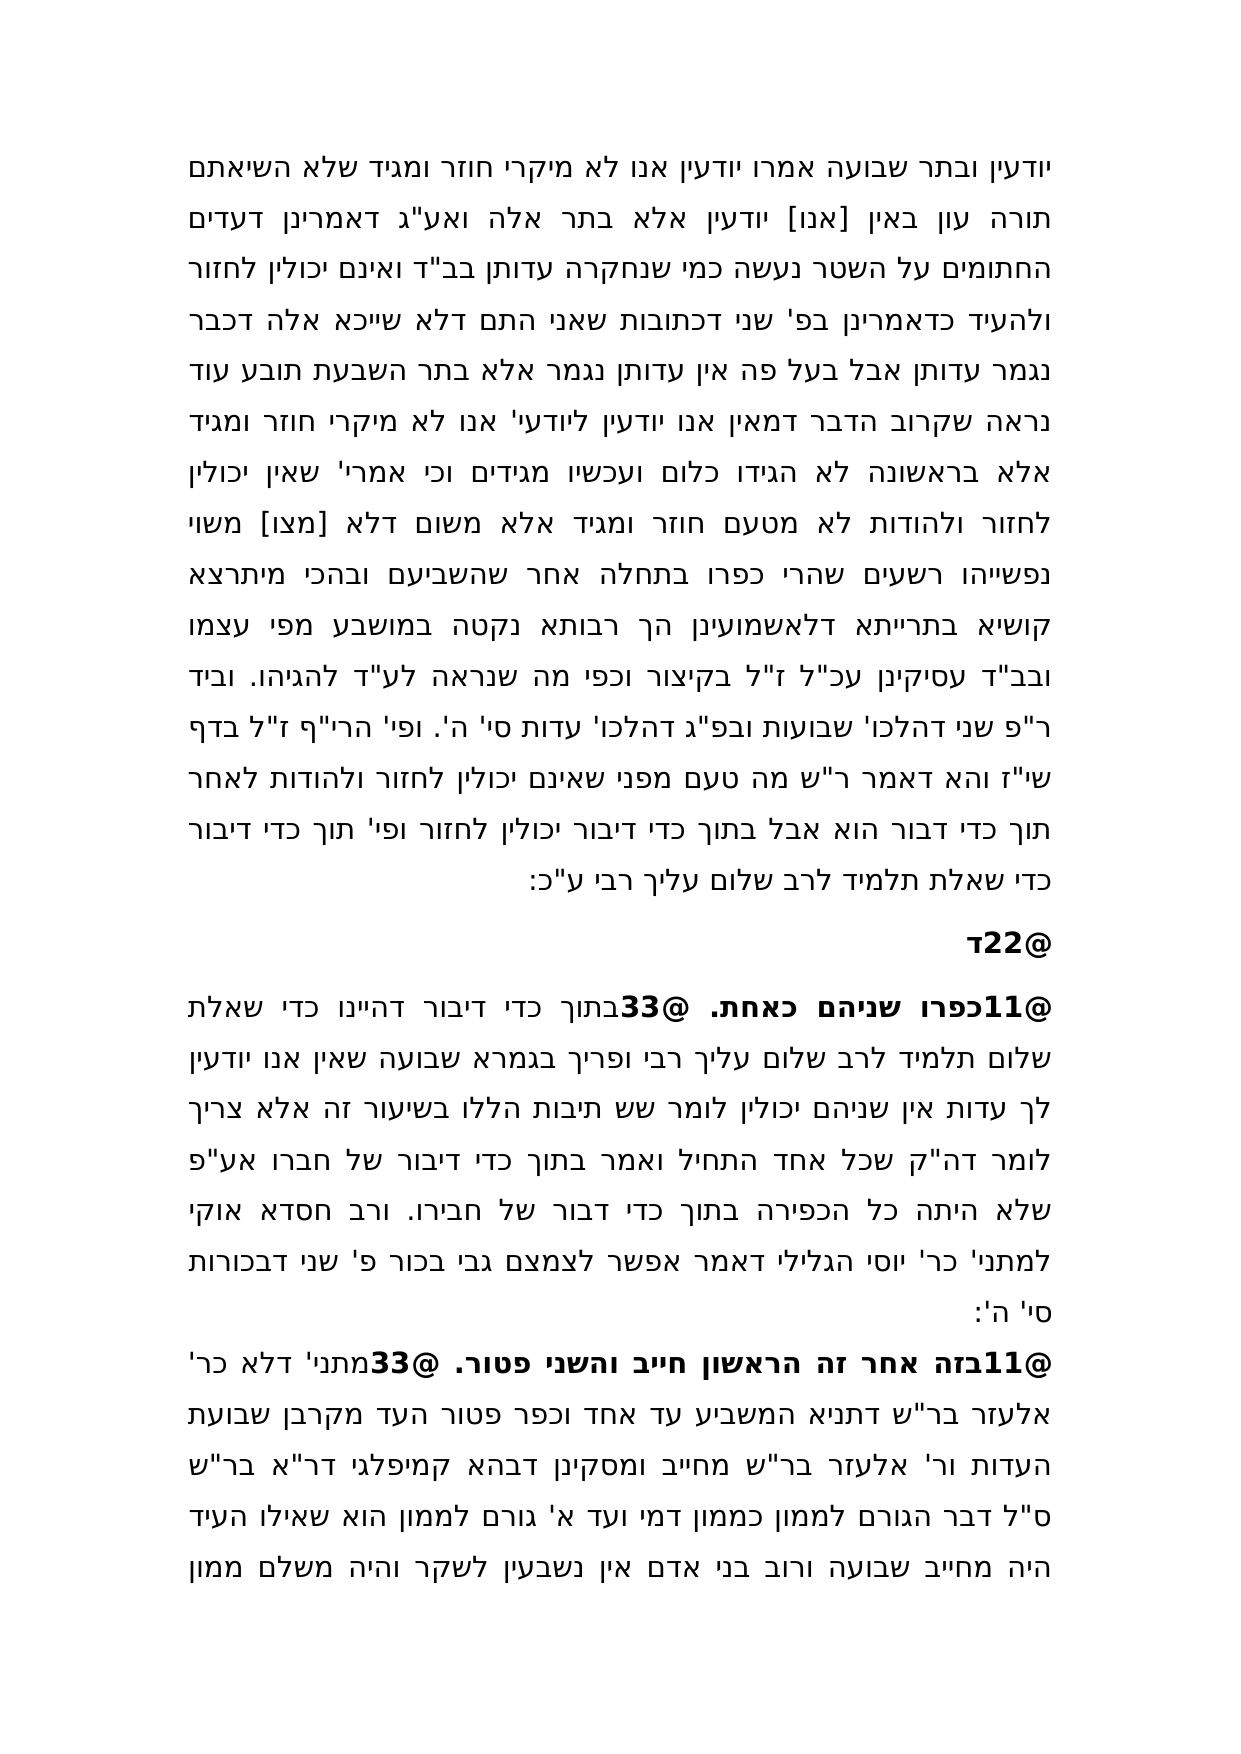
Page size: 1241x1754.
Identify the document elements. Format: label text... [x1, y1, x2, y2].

subtitle @22ד [187, 927, 1053, 961]
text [187, 1347, 1053, 1584]
text @11כפרו שניהם כאחת. @33בתוך כדי דיבור דהיינו כדי שאלת שלום תלמיד לרב שלום עליך רבי ופריך בגמרא שבועה שאין אנו יודעין לך עדות אין שניהם יכולין לומר שש תיבות הללו בשיעור זה אלא צריך לומר דה"ק שכל אחד התחיל ואמר בתוך כדי דיבור של חברו אע"פ שלא היתה כל הכפירה בתוך כדי דבור של חבירו. ורב חסדא אוקי למתני' כר' יוסי הגלילי דאמר אפשר לצמצם גבי בכור פ' שני דבכורות סי' ה': [187, 990, 1053, 1329]
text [187, 150, 1053, 897]
